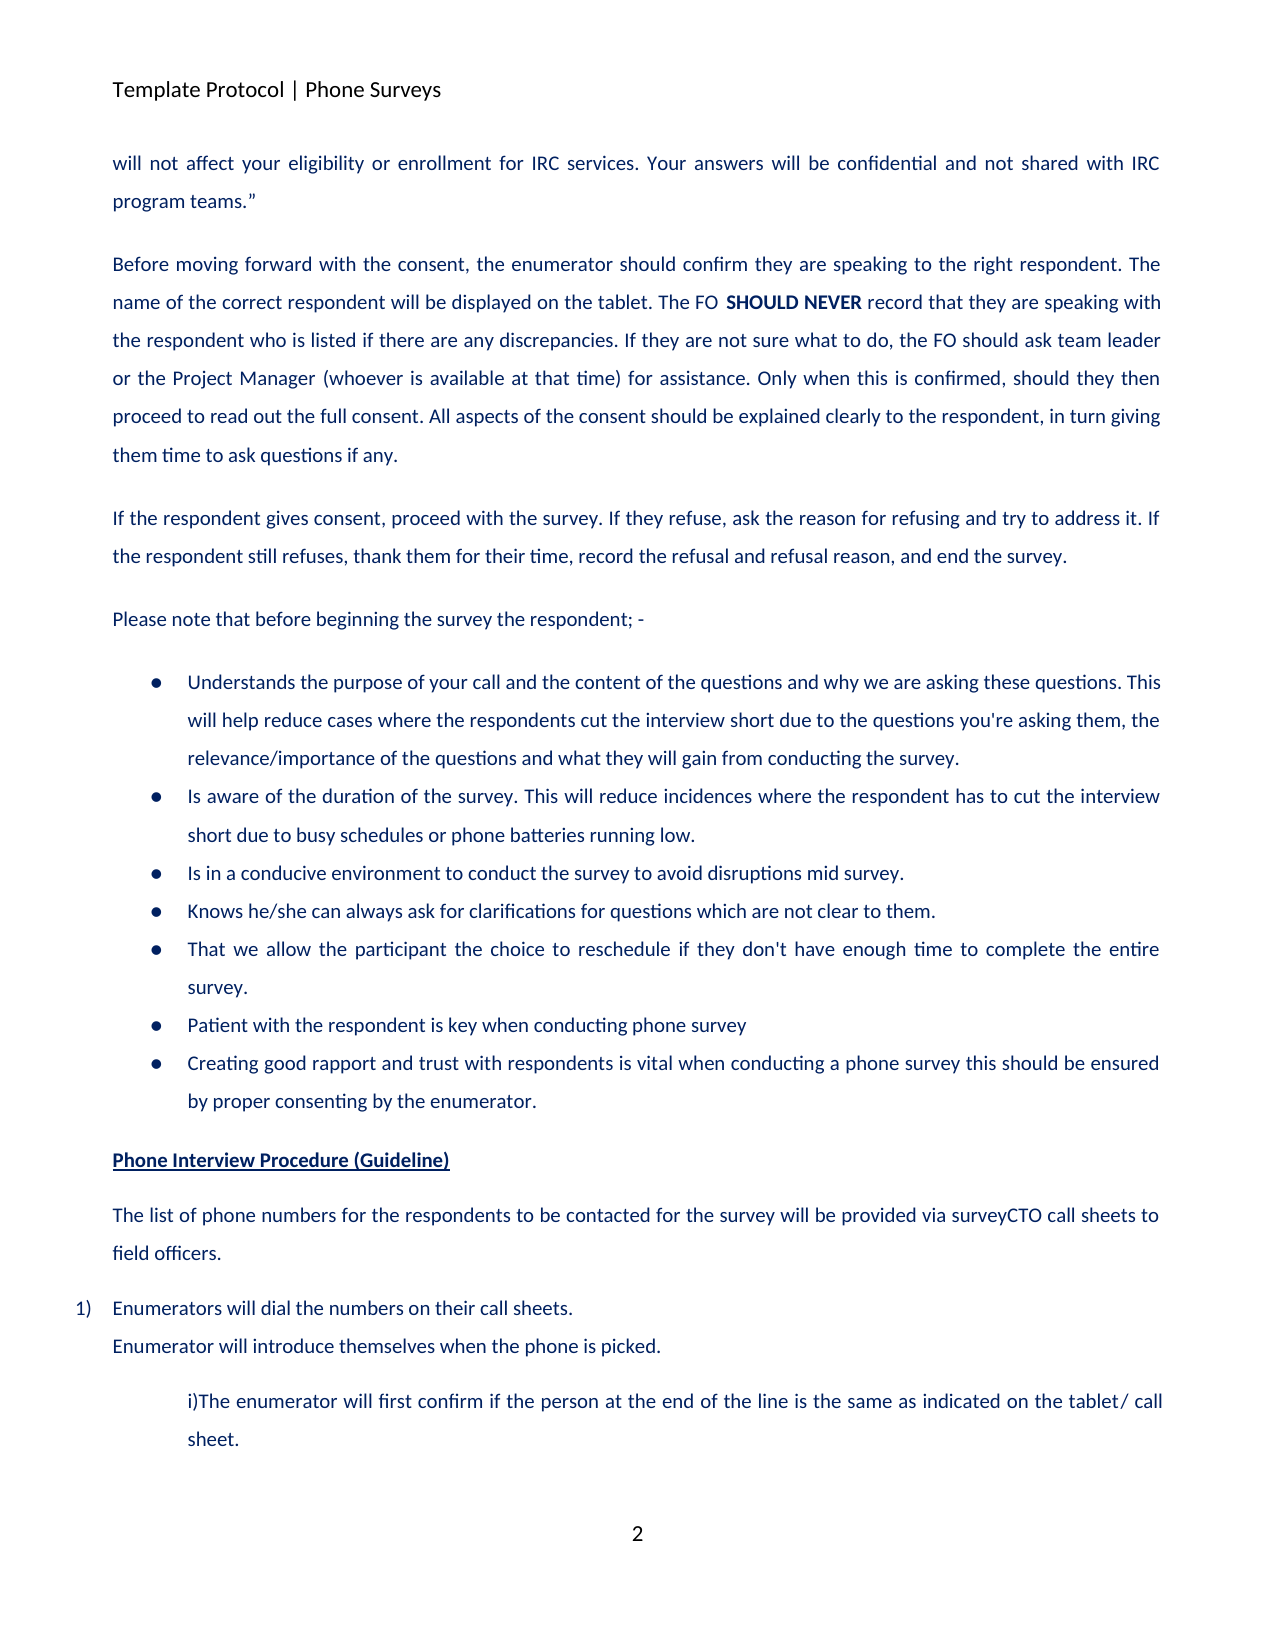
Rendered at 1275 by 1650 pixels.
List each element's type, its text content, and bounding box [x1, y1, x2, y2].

list Knows he/she can always ask for clarifications for questions which are not clear to them. [150, 898, 1162, 923]
text The list of phone numbers for the respondents to be contacted for the survey will be provided via surveyCTO call sheets to field officers. [112, 1202, 1162, 1266]
list Understands the purpose of your call and the content of the questions and why we are asking these questions. This will help reduce cases where the respondents cut the interview short due to the questions you're asking them, the relevance/importance of the questions and what they will gain from conducting the survey. [150, 669, 1162, 771]
text Please note that before beginning the survey the respondent; - [112, 606, 1162, 632]
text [112, 161, 1162, 213]
text i)The enumerator will first confirm if the person at the end of the line is the same as indicated on the tablet/ call sheet. [187, 1388, 1162, 1452]
text Enumerator will introduce themselves when the phone is picked. [112, 1333, 1162, 1359]
text Before moving forward with the consent, the enumerator should confirm they are speaking to the right respondent. The name of the correct respondent will be displayed on the tablet. The FO SHOULD NEVER record that they are speaking with the respondent who is listed if there are any discrepancies. If they are not sure what to do, the FO should ask team leader or the Project Manager (whoever is available at that time) for assistance. Only when this is confirmed, should they then proceed to read out the full consent. All aspects of the consent should be explained clearly to the respondent, in turn giving them time to ask questions if any. [112, 251, 1162, 467]
list Is in a conducive environment to conduct the survey to avoid disruptions mid survey. [150, 860, 1162, 885]
text If the respondent gives consent, proceed with the survey. If they refuse, ask the reason for refusing and try to address it. If the respondent still refuses, thank them for their time, record the refusal and refusal reason, and end the survey. [112, 505, 1162, 568]
text Phone Interview Procedure (Guideline) [112, 1148, 1162, 1173]
list Creating good rapport and trust with respondents is vital when conducting a phone survey this should be ensured by proper consenting by the enumerator. [150, 1051, 1162, 1114]
list Enumerators will dial the numbers on their call sheets. [75, 1295, 1162, 1321]
list That we allow the participant the choice to reschedule if they don't have enough time to complete the entire survey. [150, 936, 1162, 1000]
list Is aware of the duration of the survey. This will reduce incidences where the respondent has to cut the interview short due to busy schedules or phone batteries running low. [150, 784, 1162, 847]
list Patient with the respondent is key when conducting phone survey [150, 1012, 1162, 1038]
